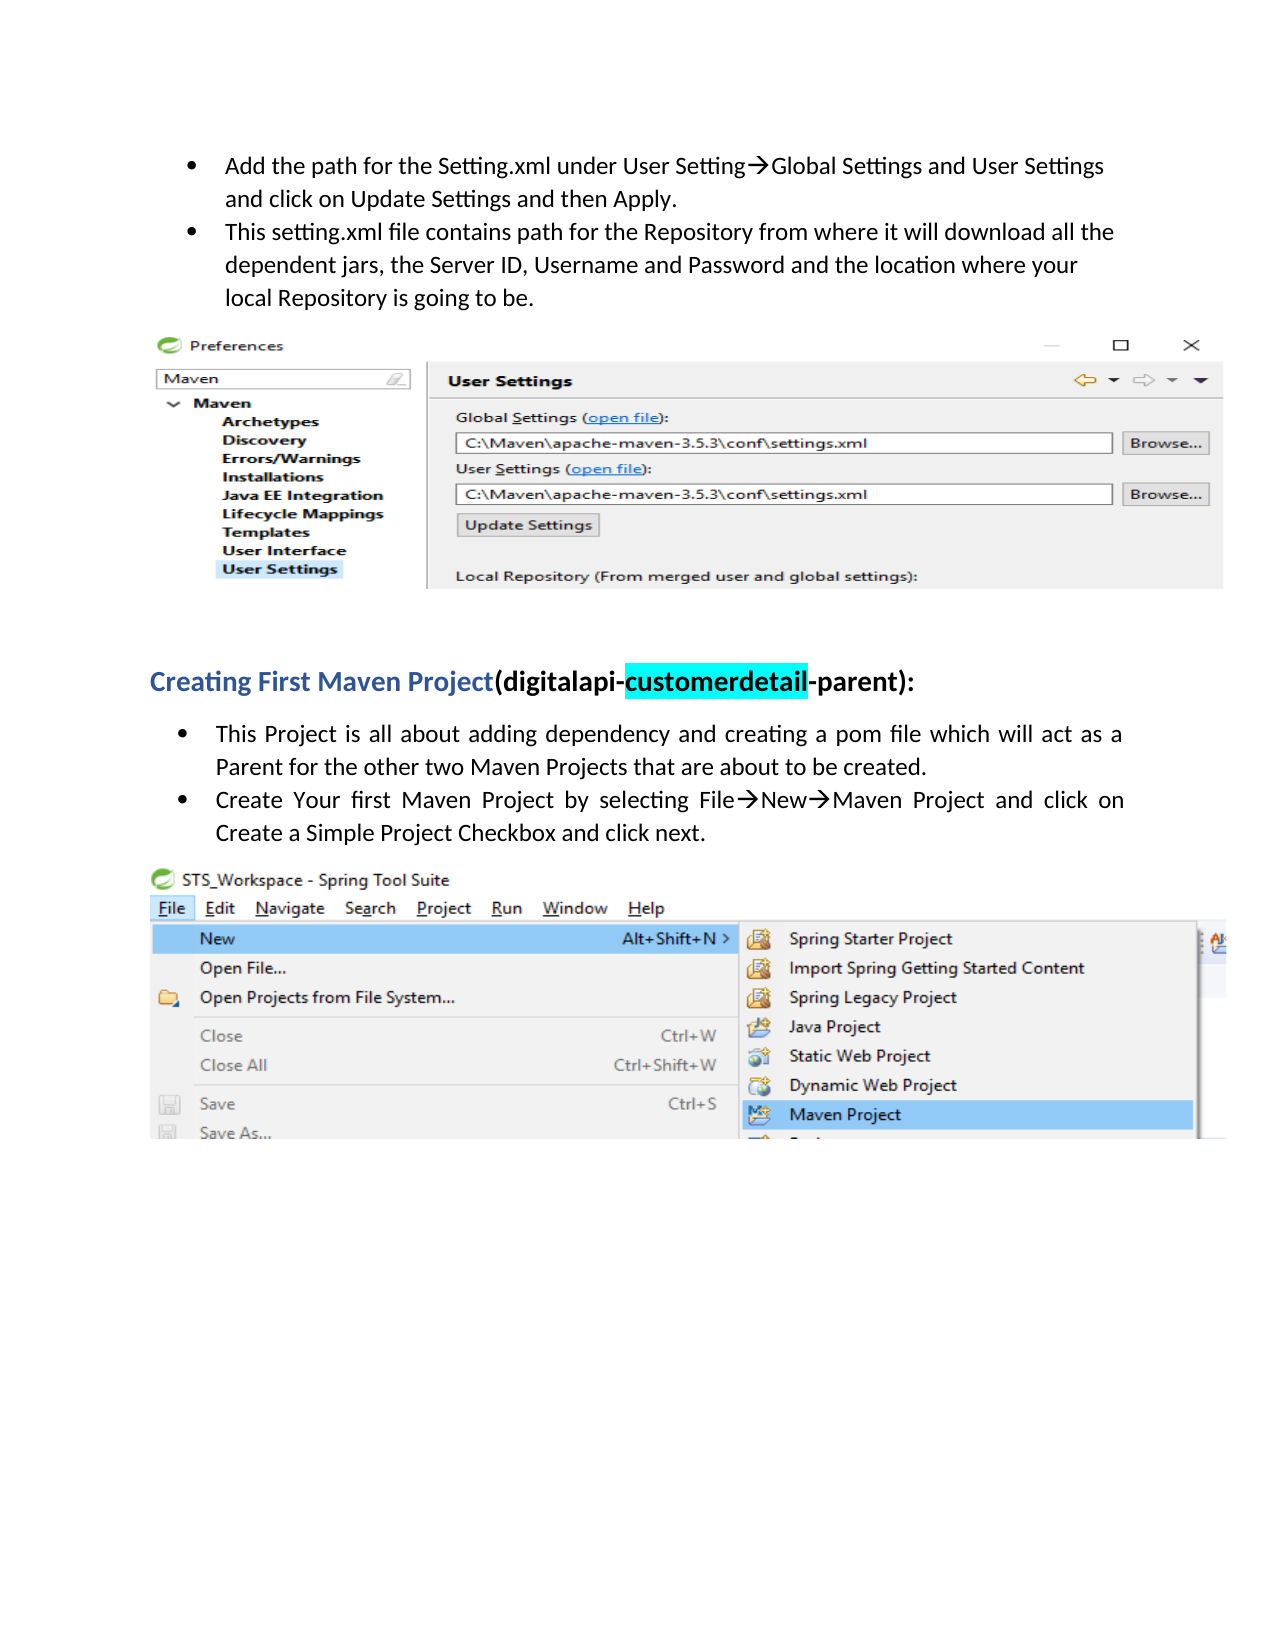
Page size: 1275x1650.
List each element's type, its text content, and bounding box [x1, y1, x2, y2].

list This setting.xml file contains path for the Repository from where it will download all the dependent jars, the Server ID, Username and Password and the location where your local Repository is going to be. [187, 216, 1125, 312]
picture [150, 866, 1227, 1139]
list This Project is all about adding dependency and creating a pom file which will act as a Parent for the other two Maven Projects that are about to be created. [178, 718, 1125, 782]
list Add the path for the Setting.xml under User SettingGlobal Settings and User Settings and click on Update Settings and then Apply. [187, 150, 1125, 213]
picture [150, 331, 1224, 589]
text Creating First Maven Project(digitalapi-customerdetail-parent): [150, 663, 625, 699]
text Creating First Maven Project(digitalapi-customerdetail-parent): [808, 663, 1125, 699]
list Create Your first Maven Project by selecting FileNewMaven Project and click on Create a Simple Project Checkbox and click next. [178, 784, 1125, 847]
